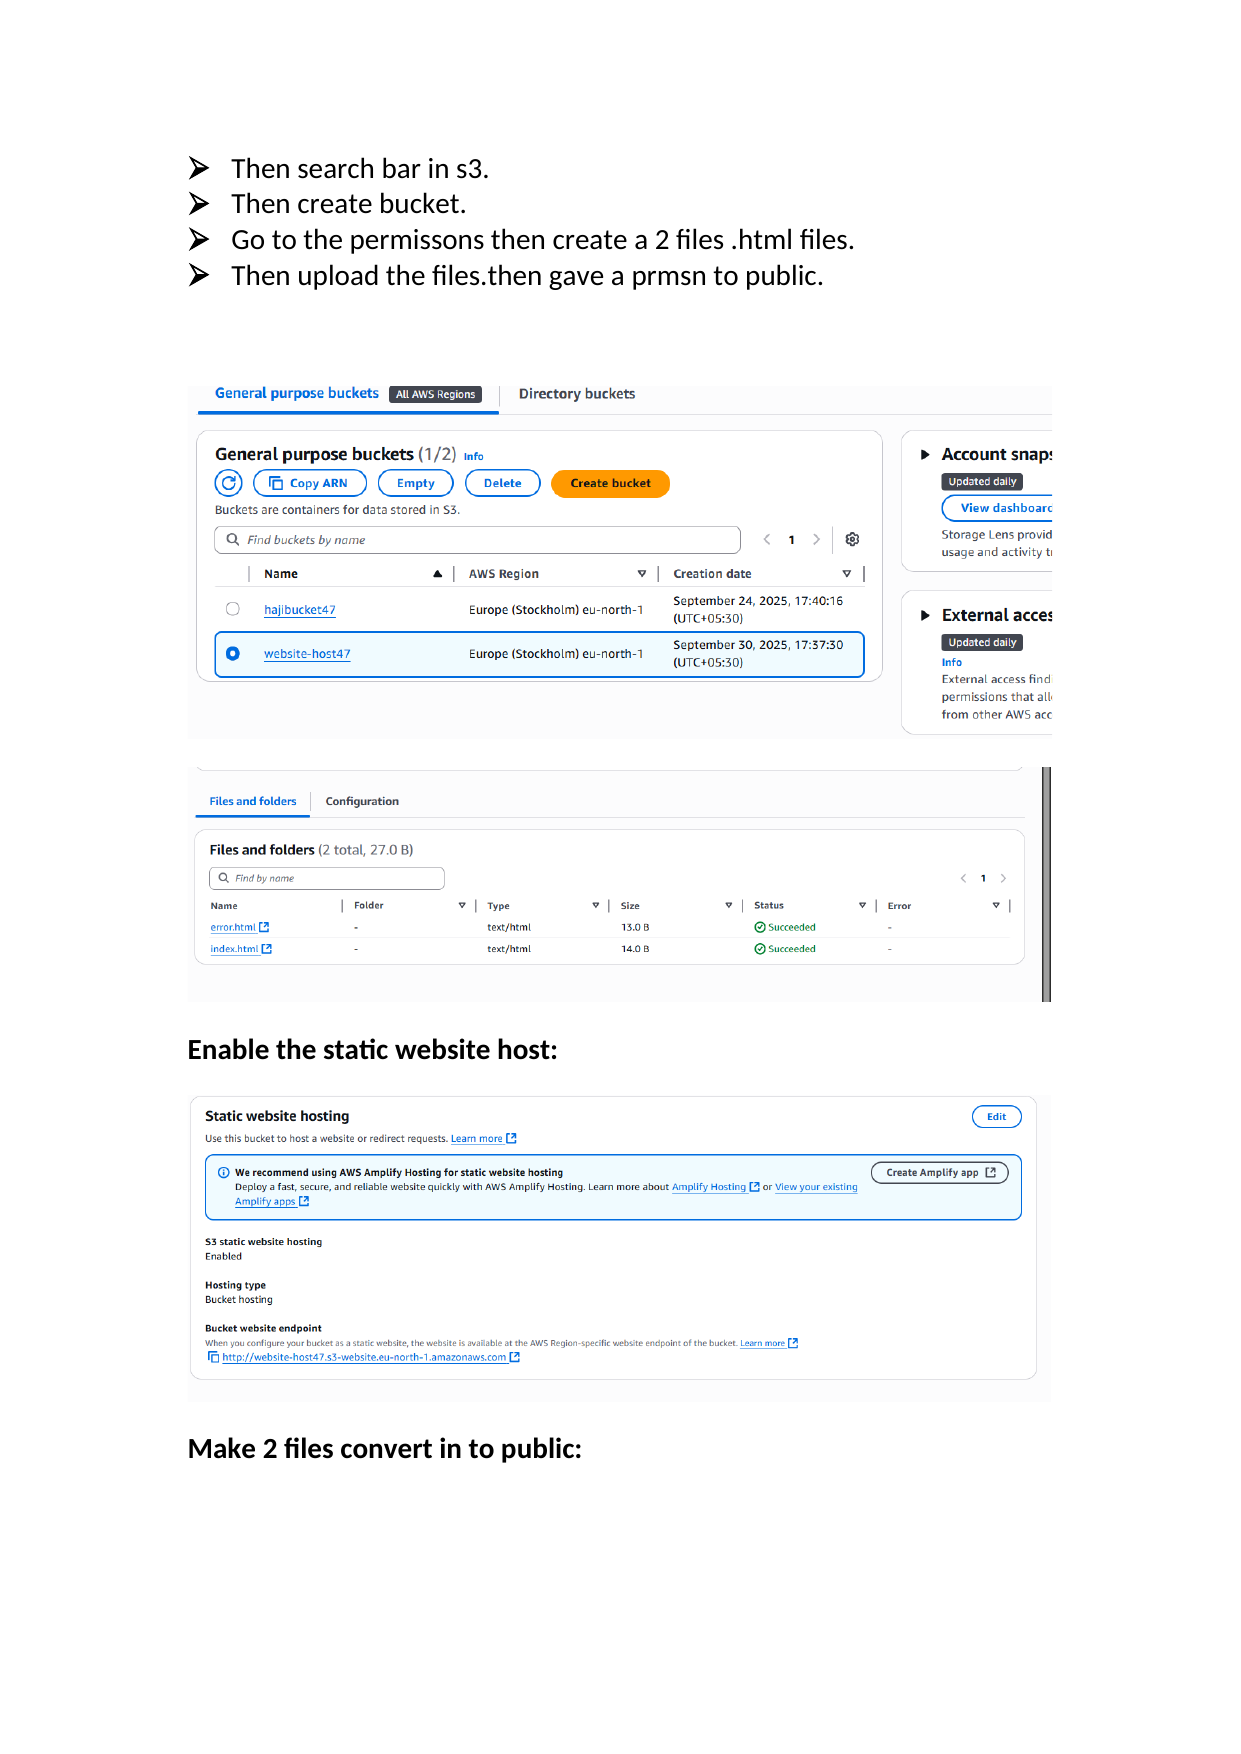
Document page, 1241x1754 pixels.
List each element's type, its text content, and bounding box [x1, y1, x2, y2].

picture [187, 767, 1051, 1002]
list Go to the permissons then create a 2 files .html files. [187, 221, 1053, 257]
picture [187, 1095, 1051, 1402]
list Make 2 files convert in to public: [187, 1430, 1053, 1466]
list Enable the static website host: [187, 1031, 1053, 1066]
picture [187, 386, 1053, 739]
list Then create bucket. [187, 186, 1053, 221]
list Then upload the files.then gave a prmsn to public. [187, 257, 1053, 292]
list Then search bar in s3. [187, 150, 1053, 186]
